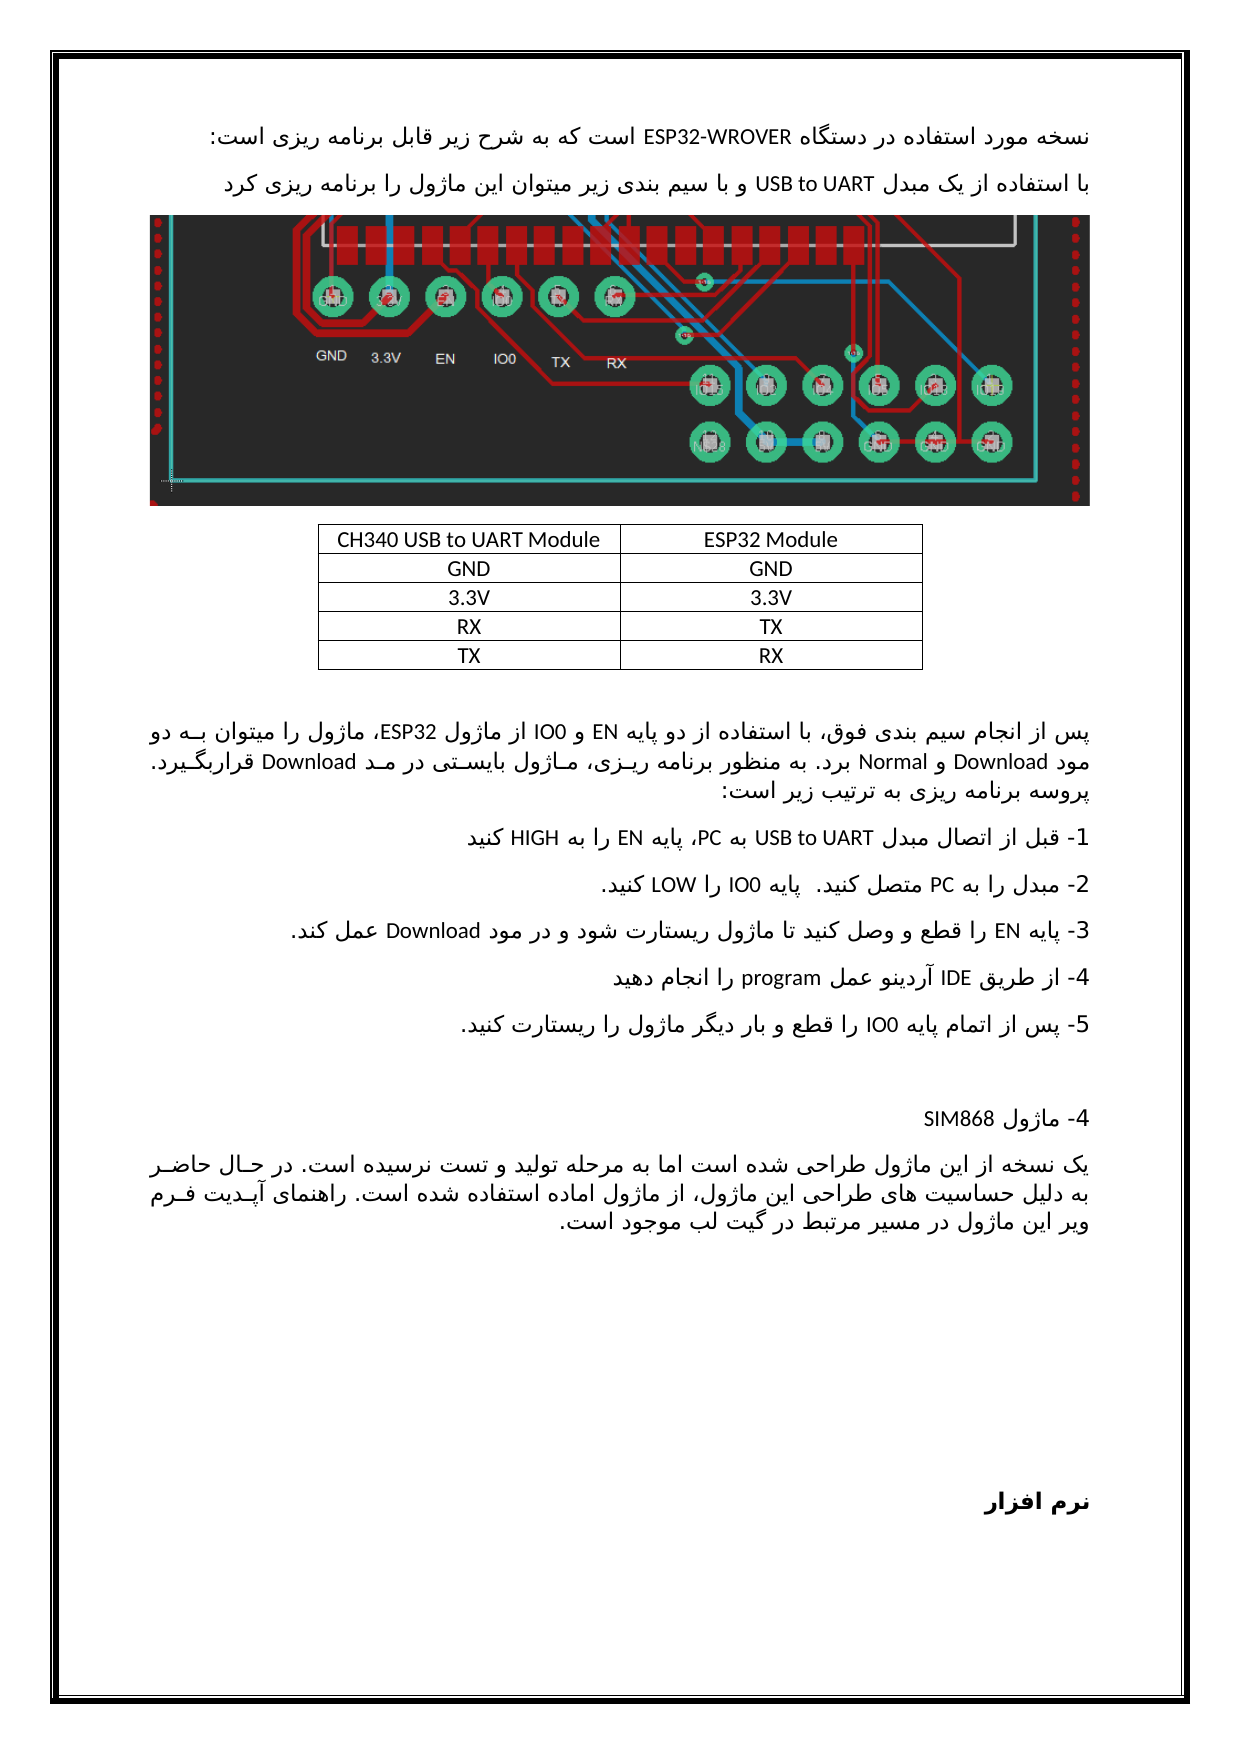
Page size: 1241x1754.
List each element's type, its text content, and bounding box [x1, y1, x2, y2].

text نسخه مورد استفاده در دستگاه ESP32-WROVER است که به شرح زیر قابل برنامه ریزی است: [150, 122, 1090, 150]
text 5- پس از اتمام پایه IO0 را قطع و بار دیگر ماژول را ریستارت کنید. [150, 1010, 1090, 1038]
table_cell TX [621, 612, 922, 640]
text 2- مبدل را به PC متصل کنید. پایه IO0 را LOW کنید. [150, 870, 1090, 898]
table_cell 3.3V [319, 583, 620, 611]
text 4- ماژول SIM868 [150, 1104, 1090, 1132]
text پس از انجام سیم بندی فوق، با استفاده از دو پایه EN و IO0 از ماژول ESP32، ماژول را میتوان به دو مود Download و Normal برد. به منظور برنامه ریزی، ماژول بایستی در مد Download قراربگیرد. پروسه برنامه ریزی به ترتیب زیر است: [150, 717, 1090, 804]
text یک نسخه از این ماژول طراحی شده است اما به مرحله تولید و تست نرسیده است. در حال حاضر به دلیل حساسیت های طراحی این ماژول، از ماژول اماده استفاده شده است. راهنمای آپدیت فرم ویر این ماژول در مسیر مرتبط در گیت لب موجود است. [150, 1151, 1090, 1235]
table_cell GND [621, 554, 922, 582]
table_header ESP32 Module [621, 525, 922, 553]
table_header CH340 USB to UART Module [319, 525, 620, 553]
table_cell TX [319, 641, 620, 669]
table_cell RX [319, 612, 620, 640]
text نرم افزار [150, 1488, 1090, 1515]
text 4- از طریق IDE آردینو عمل program را انجام دهید [150, 963, 1090, 992]
table_cell GND [319, 554, 620, 582]
text 3- پایه EN را قطع و وصل کنید تا ماژول ریستارت شود و در مود Download عمل کند. [150, 917, 1090, 945]
table_cell RX [621, 641, 922, 669]
text با استفاده از یک مبدل USB to UART و با سیم بندی زیر میتوان این ماژول را برنامه ریزی کرد [150, 169, 1090, 197]
text 1- قبل از اتصال مبدل USB to UART به PC، پایه EN را به HIGH کنید [150, 823, 1090, 851]
picture [149, 215, 1091, 506]
table_cell 3.3V [621, 583, 922, 611]
